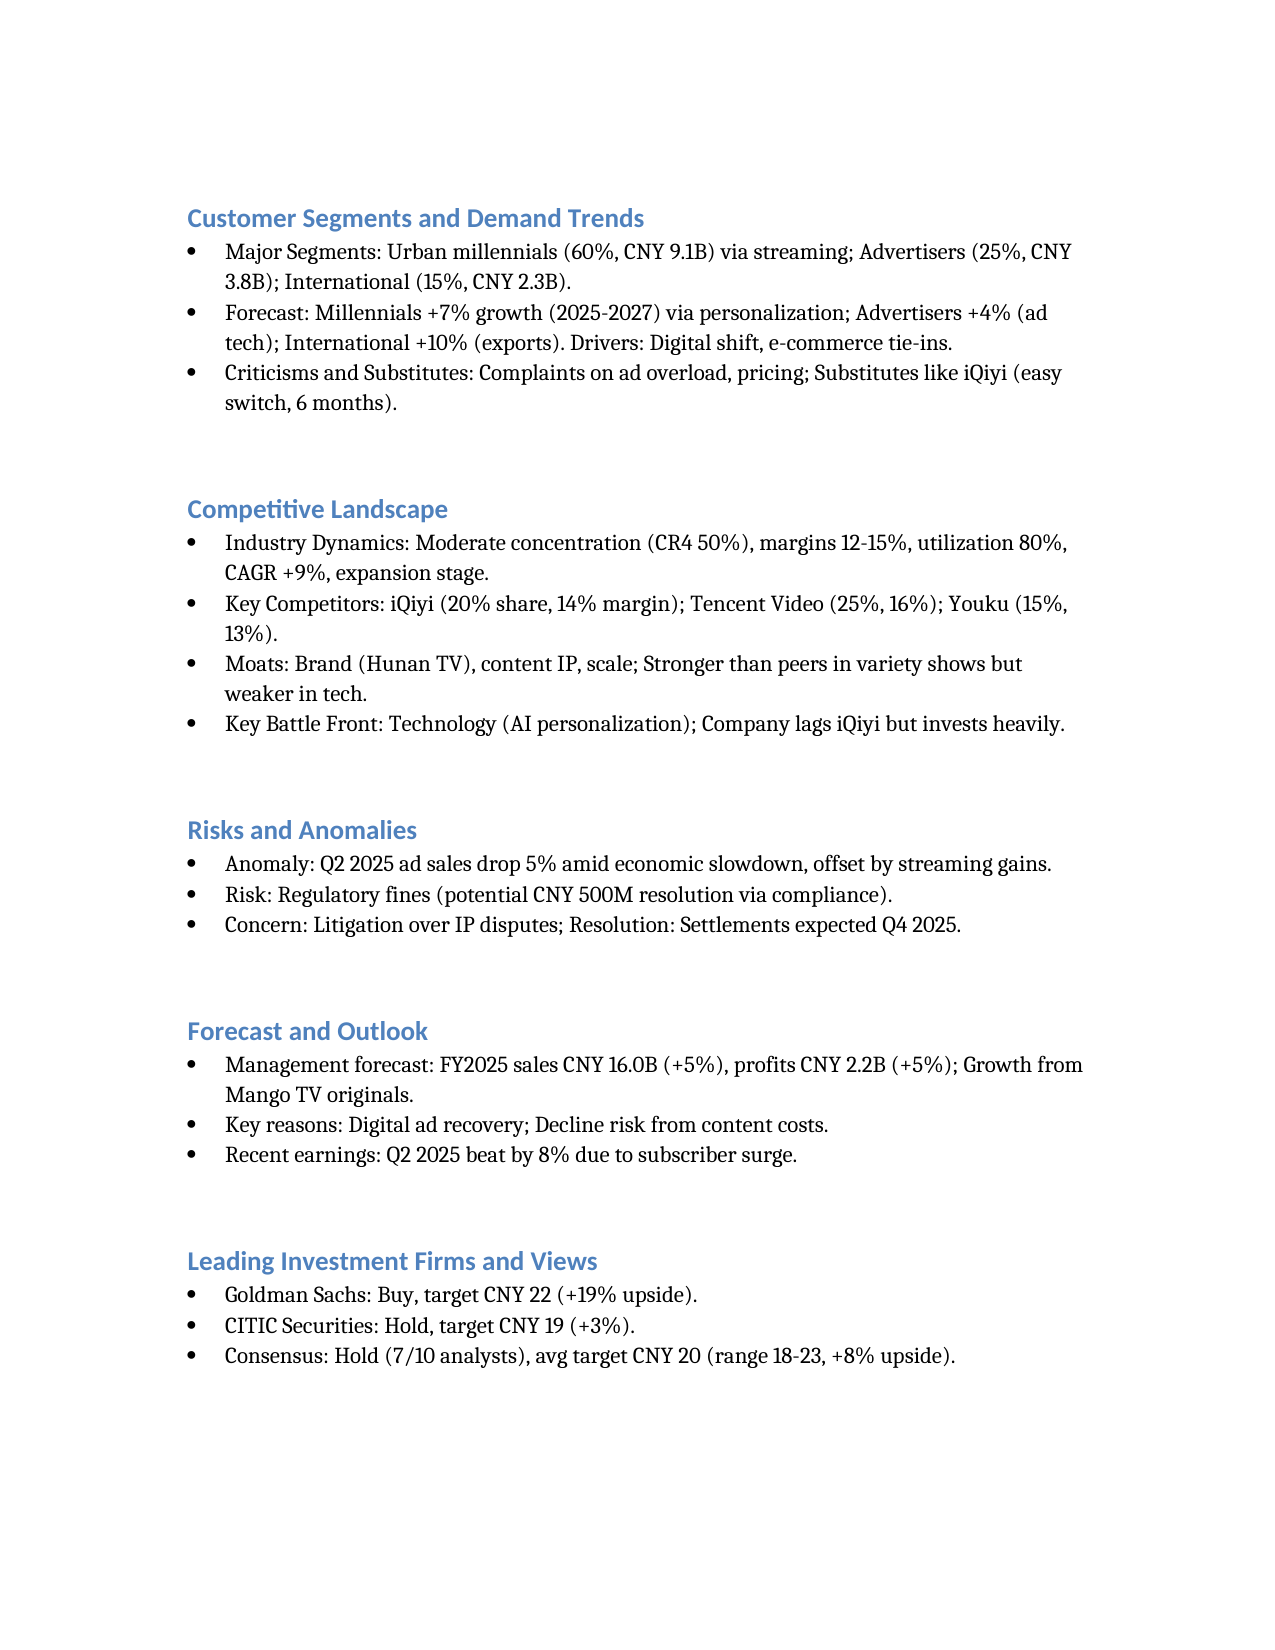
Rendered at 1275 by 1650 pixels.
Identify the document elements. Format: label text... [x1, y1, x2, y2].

list Management forecast: FY2025 sales CNY 16.0B (+5%), profits CNY 2.2B (+5%); Growth from Mango TV originals. [187, 1052, 1087, 1108]
list Recent earnings: Q2 2025 beat by 8% due to subscriber surge. [187, 1142, 1087, 1169]
list CITIC Securities: Hold, target CNY 19 (+3%). [187, 1312, 1087, 1339]
list Criticisms and Substitutes: Complaints on ad overload, pricing; Substitutes like iQiyi (easy switch, 6 months). [187, 360, 1087, 416]
list Consensus: Hold (7/10 analysts), avg target CNY 20 (range 18-23, +8% upside). [187, 1343, 1087, 1369]
list Risk: Regulatory fines (potential CNY 500M resolution via compliance). [187, 881, 1087, 908]
subtitle Forecast and Outlook [187, 1014, 1087, 1047]
list Industry Dynamics: Moderate concentration (CR4 50%), margins 12-15%, utilization 80%, CAGR +9%, expansion stage. [187, 530, 1087, 587]
list Major Segments: Urban millennials (60%, CNY 9.1B) via streaming; Advertisers (25%, CNY 3.8B); International (15%, CNY 2.3B). [187, 239, 1087, 296]
list Key Competitors: iQiyi (20% share, 14% margin); Tencent Video (25%, 16%); Youku (15%, 13%). [187, 590, 1087, 647]
list Key Battle Front: Technology (AI personalization); Company lags iQiyi but invests heavily. [187, 711, 1087, 738]
subtitle Leading Investment Firms and Views [187, 1244, 1087, 1277]
subtitle Competitive Landscape [187, 492, 1087, 525]
list Anomaly: Q2 2025 ad sales drop 5% amid economic slowdown, offset by streaming gains. [187, 851, 1087, 878]
list Forecast: Millennials +7% growth (2025-2027) via personalization; Advertisers +4% (ad tech); International +10% (exports). Drivers: Digital shift, e-commerce tie-ins. [187, 299, 1087, 356]
list Moats: Brand (Hunan TV), content IP, scale; Stronger than peers in variety shows but weaker in tech. [187, 651, 1087, 707]
subtitle Customer Segments and Demand Trends [187, 201, 1087, 234]
list Key reasons: Digital ad recovery; Decline risk from content costs. [187, 1112, 1087, 1138]
subtitle Risks and Anomalies [187, 813, 1087, 846]
list Goldman Sachs: Buy, target CNY 22 (+19% upside). [187, 1282, 1087, 1309]
list Concern: Litigation over IP disputes; Resolution: Settlements expected Q4 2025. [187, 912, 1087, 938]
